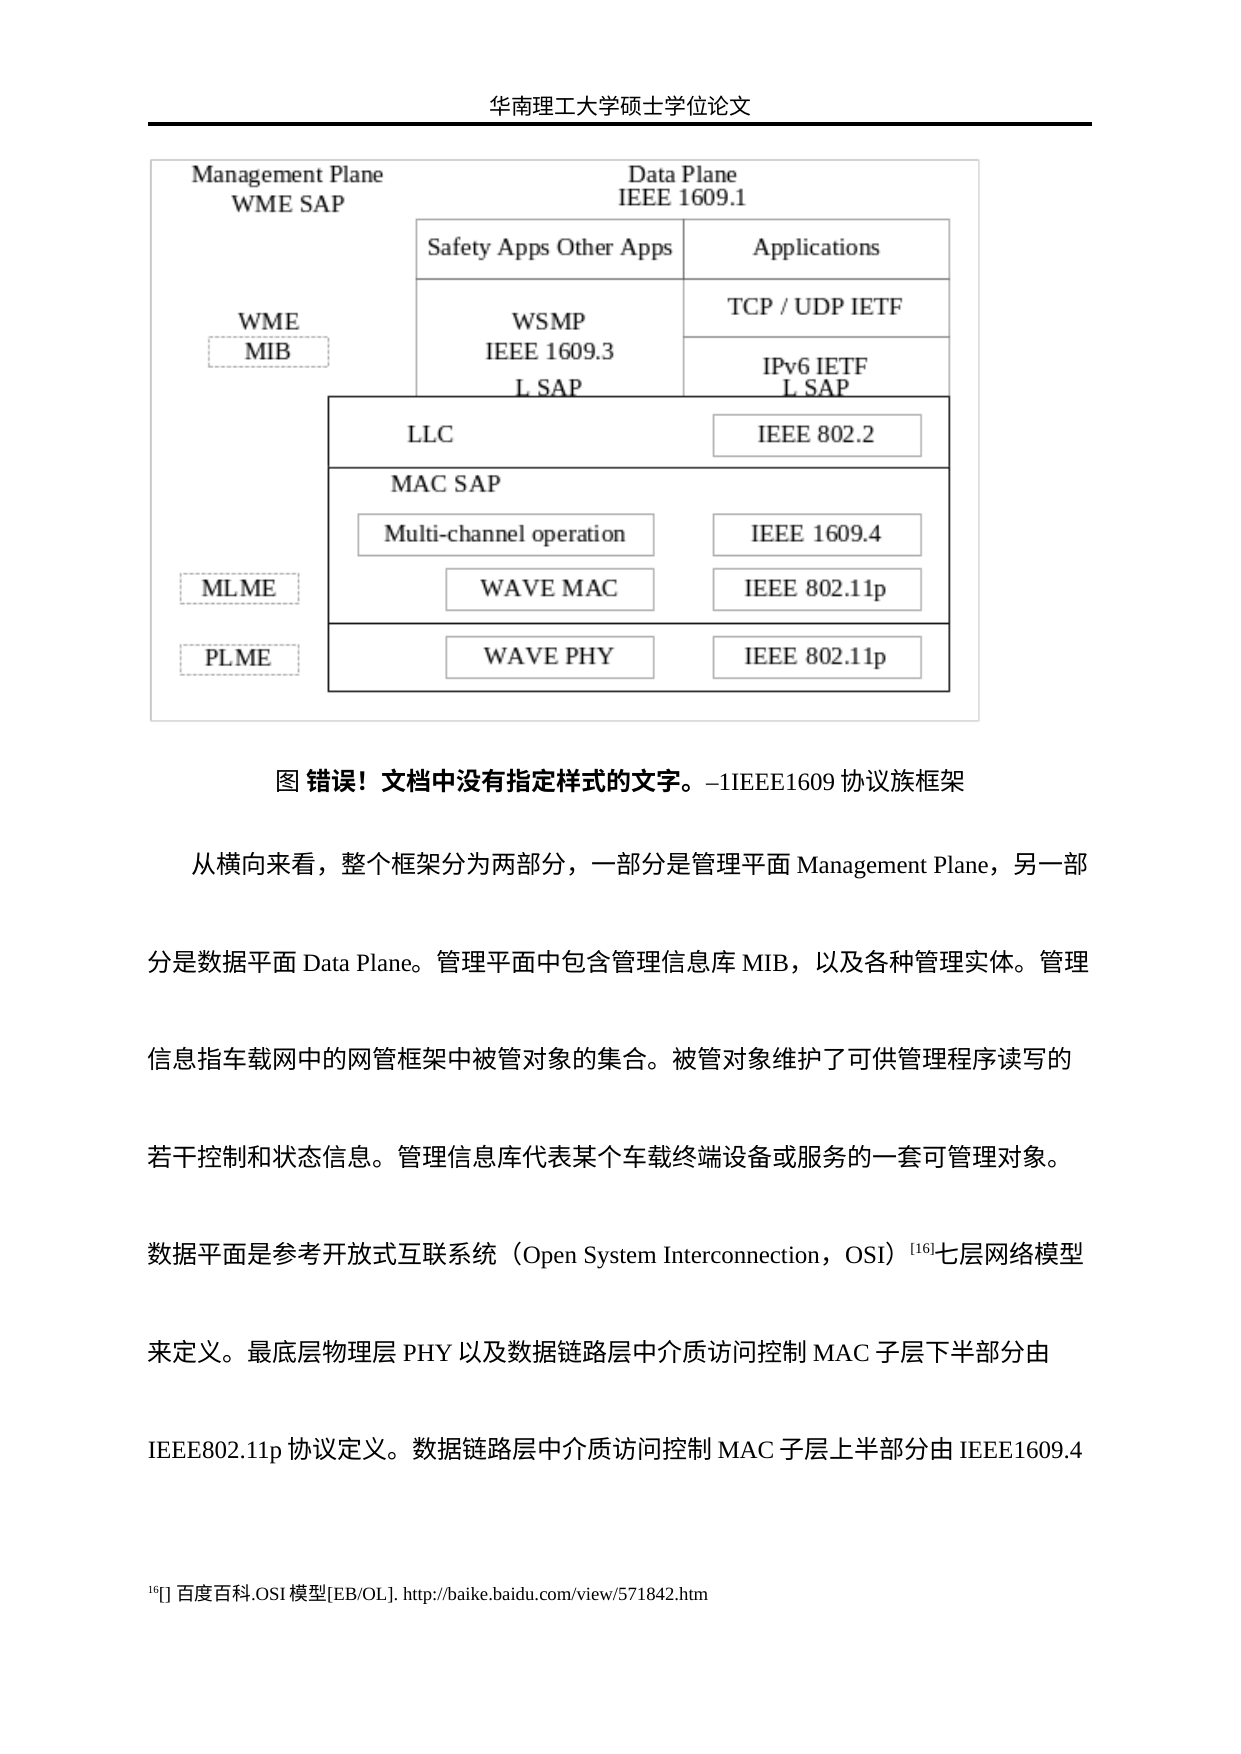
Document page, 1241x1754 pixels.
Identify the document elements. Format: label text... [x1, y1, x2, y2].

text 图 错误！文档中没有指定样式的文字。–1IEEE1609协议族框架 [148, 747, 1092, 812]
